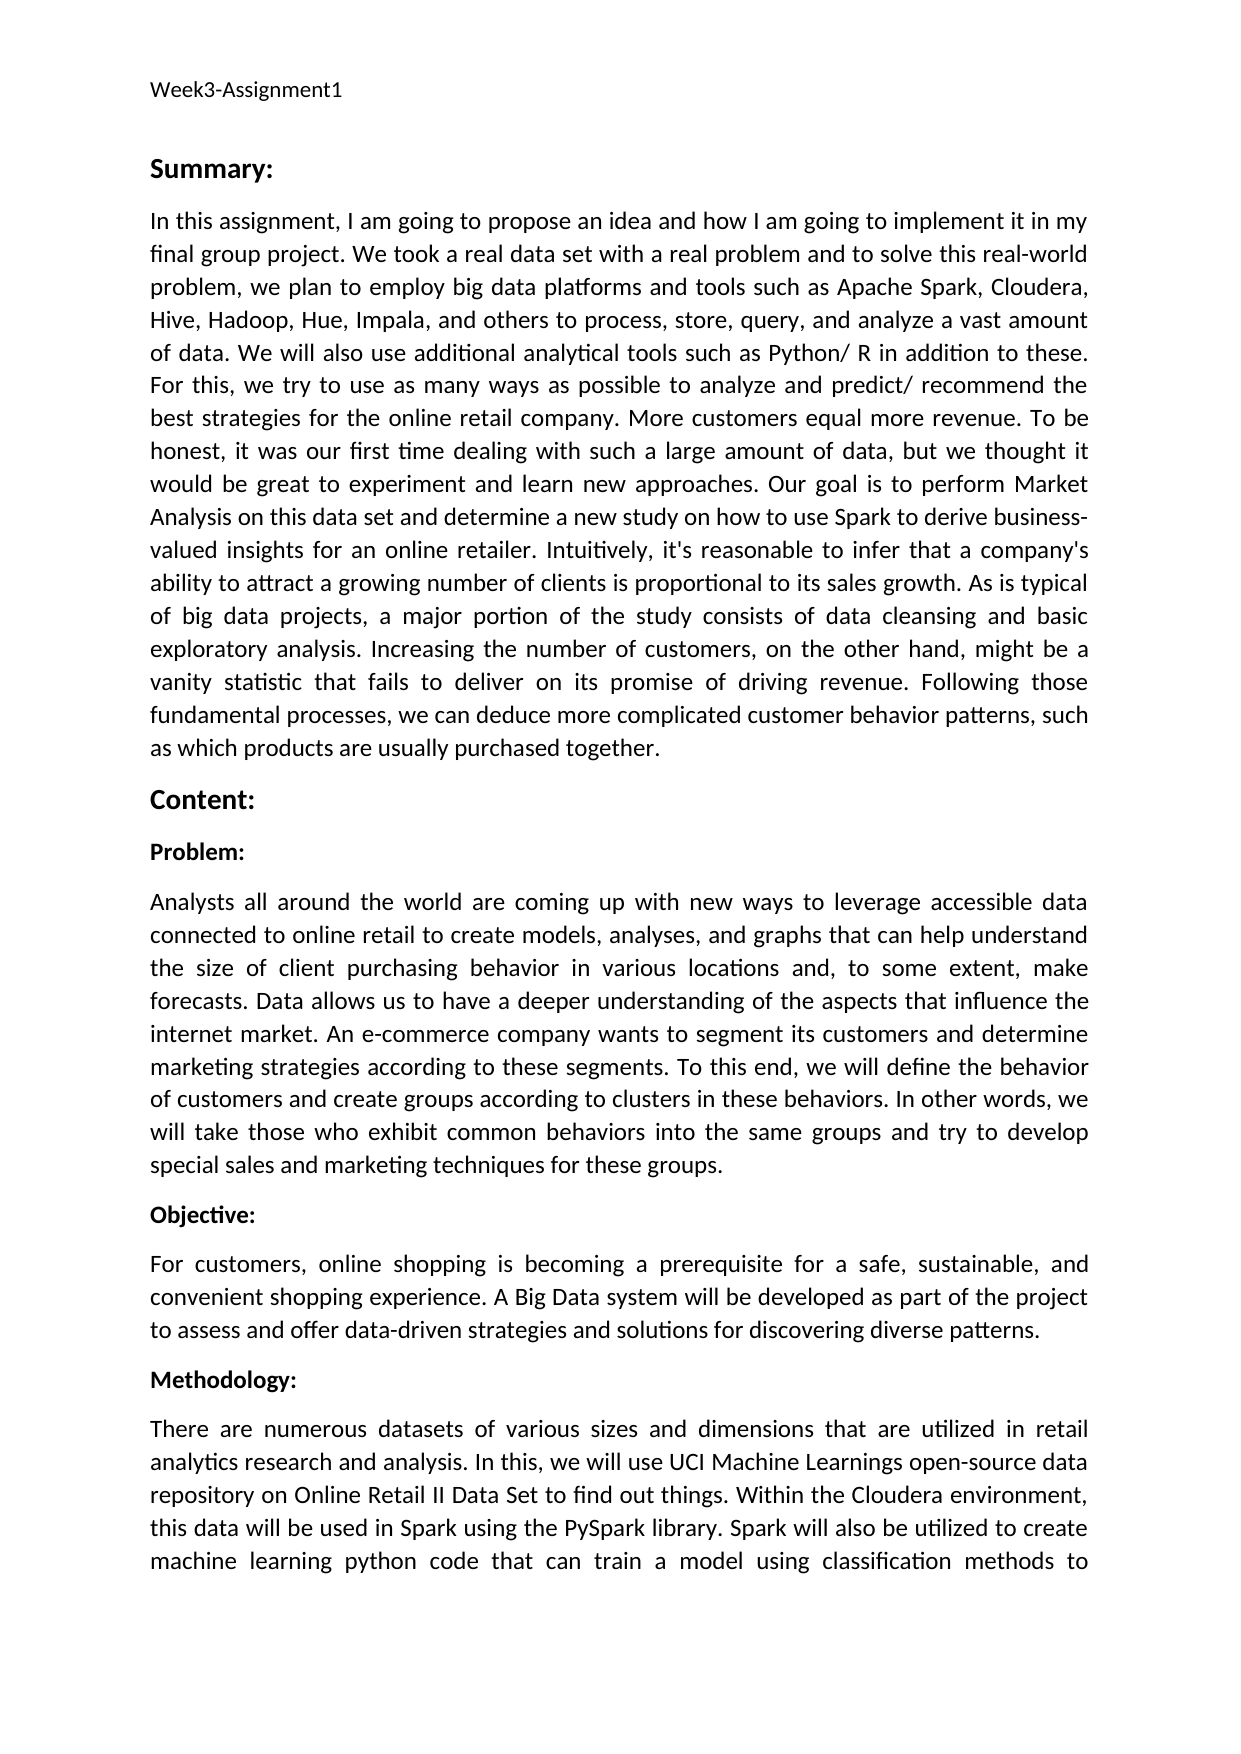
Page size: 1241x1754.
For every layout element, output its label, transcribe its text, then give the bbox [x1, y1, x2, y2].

text In this assignment, I am going to propose an idea and how I am going to implement it in my final group project. We took a real data set with a real problem and to solve this real-world problem, we plan to employ big data platforms and tools such as Apache Spark, Cloudera, Hive, Hadoop, Hue, Impala, and others to process, store, query, and analyze a vast amount of data. We will also use additional analytical tools such as Python/ R in addition to these. For this, we try to use as many ways as possible to analyze and predict/ recommend the best strategies for the online retail company. More customers equal more revenue. To be honest, it was our first time dealing with such a large amount of data, but we thought it would be great to experiment and learn new approaches. Our goal is to perform Market Analysis on this data set and determine a new study on how to use Spark to derive business-valued insights for an online retailer. Intuitively, it's reasonable to infer that a company's ability to attract a growing number of clients is proportional to its sales growth. As is typical of big data projects, a major portion of the study consists of data cleansing and basic exploratory analysis. Increasing the number of customers, on the other hand, might be a vanity statistic that fails to deliver on its promise of driving revenue. Following those fundamental processes, we can deduce more complicated customer behavior patterns, such as which products are usually purchased together. [150, 205, 1090, 762]
text Summary: [150, 150, 1090, 186]
text Problem: [150, 836, 1090, 867]
text Content: [150, 781, 1090, 817]
text Methodology: [150, 1364, 1090, 1394]
text For customers, online shopping is becoming a prerequisite for a safe, sustainable, and convenient shopping experience. A Big Data system will be developed as part of the project to assess and offer data-driven strategies and solutions for discovering diverse patterns. [150, 1248, 1090, 1345]
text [150, 1413, 1090, 1576]
text Objective: [150, 1199, 1090, 1229]
text Analysts all around the world are coming up with new ways to leverage accessible data connected to online retail to create models, analyses, and graphs that can help understand the size of client purchasing behavior in various locations and, to some extent, make forecasts. Data allows us to have a deeper understanding of the aspects that influence the internet market. An e-commerce company wants to segment its customers and determine marketing strategies according to these segments. To this end, we will define the behavior of customers and create groups according to clusters in these behaviors. In other words, we will take those who exhibit common behaviors into the same groups and try to develop special sales and marketing techniques for these groups. [150, 886, 1090, 1180]
